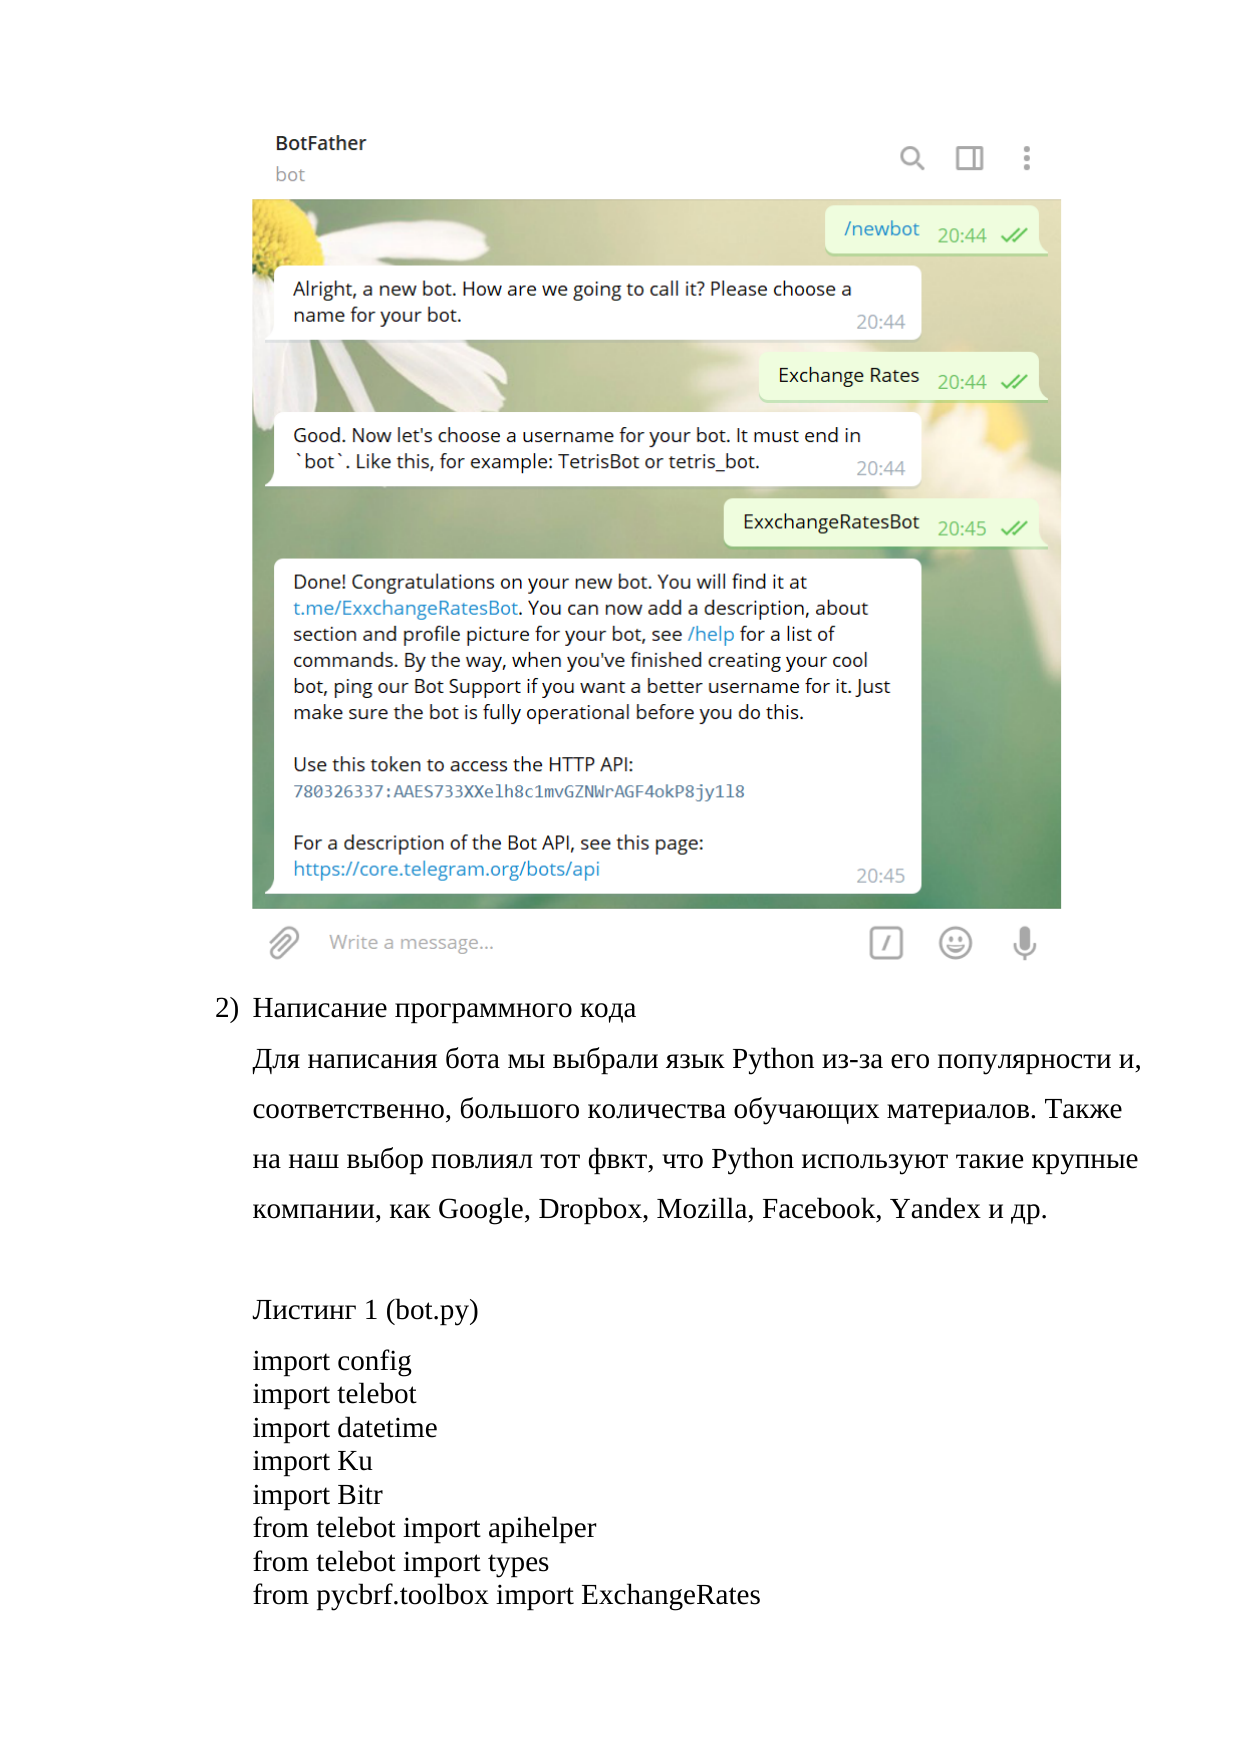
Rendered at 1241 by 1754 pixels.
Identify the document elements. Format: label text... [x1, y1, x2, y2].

list Написание программного кода [215, 990, 1152, 1024]
list from telebot import apihelper [252, 1510, 1152, 1544]
list from telebot import types [252, 1544, 1152, 1577]
list import datetime [252, 1410, 1152, 1443]
list import telebot [252, 1376, 1152, 1410]
list Листинг 1 (bot.py) [252, 1292, 1152, 1326]
list import Bitr [252, 1477, 1152, 1510]
list from pycbrf.toolbox import ExchangeRates [252, 1577, 1152, 1611]
list import config [252, 1343, 1152, 1376]
list import Ku [252, 1443, 1152, 1477]
picture [252, 118, 1062, 977]
list Для написания бота мы выбрали язык Python из-за его популярности и, соответственно, большого количества обучающих материалов. Также на наш выбор повлиял тот фвкт, что Python используют такие крупные компании, как Google, Dropbox, Mozilla, Facebook, Yandex и др. [252, 1041, 1152, 1225]
